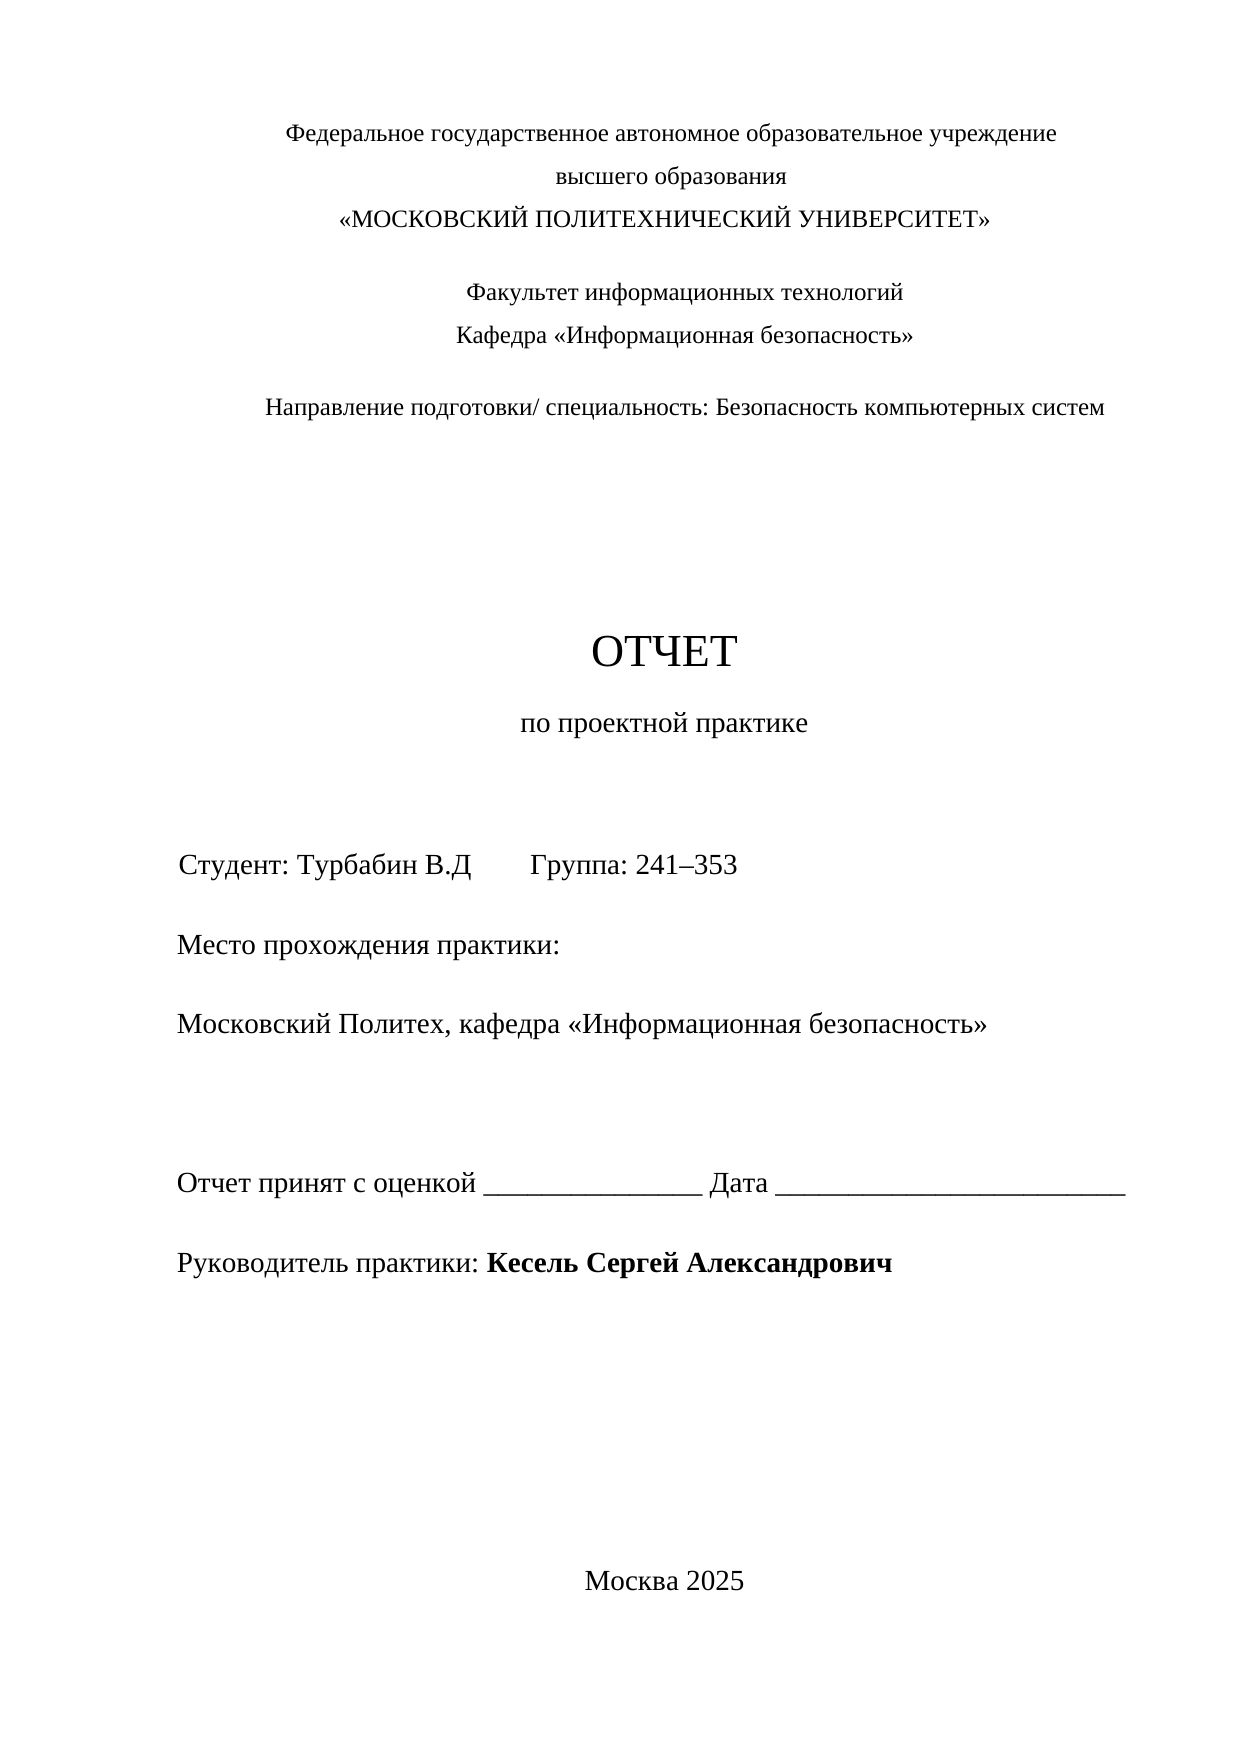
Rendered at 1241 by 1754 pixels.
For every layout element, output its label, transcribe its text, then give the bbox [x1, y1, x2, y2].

text «МОСКОВСКИЙ ПОЛИТЕХНИЧЕСКИЙ УНИВЕРСИТЕТ» [244, 204, 1085, 233]
text ОТЧЕТ [178, 623, 1150, 676]
text Федеральное государственное автономное образовательное учреждение высшего образования [244, 118, 1098, 190]
text Московский Политех, кафедра «Информационная безопасность» [177, 1006, 1152, 1040]
text Руководитель практики: Кесель Сергей Александрович [177, 1245, 1145, 1278]
text Направление подготовки/ специальность: Безопасность компьютерных систем [220, 392, 1150, 421]
text Студент: Турбабин В.Д Группа: 241–353 [178, 847, 1151, 881]
text Отчет принят с оценкой _______________ Дата ________________________ [177, 1165, 1145, 1199]
text по проектной практике [178, 705, 1150, 739]
text Факультет информационных технологий Кафедра «Информационная безопасность» [220, 277, 1150, 348]
text Место прохождения практики: [177, 927, 1152, 960]
text Москва 2025 [178, 1563, 1151, 1596]
